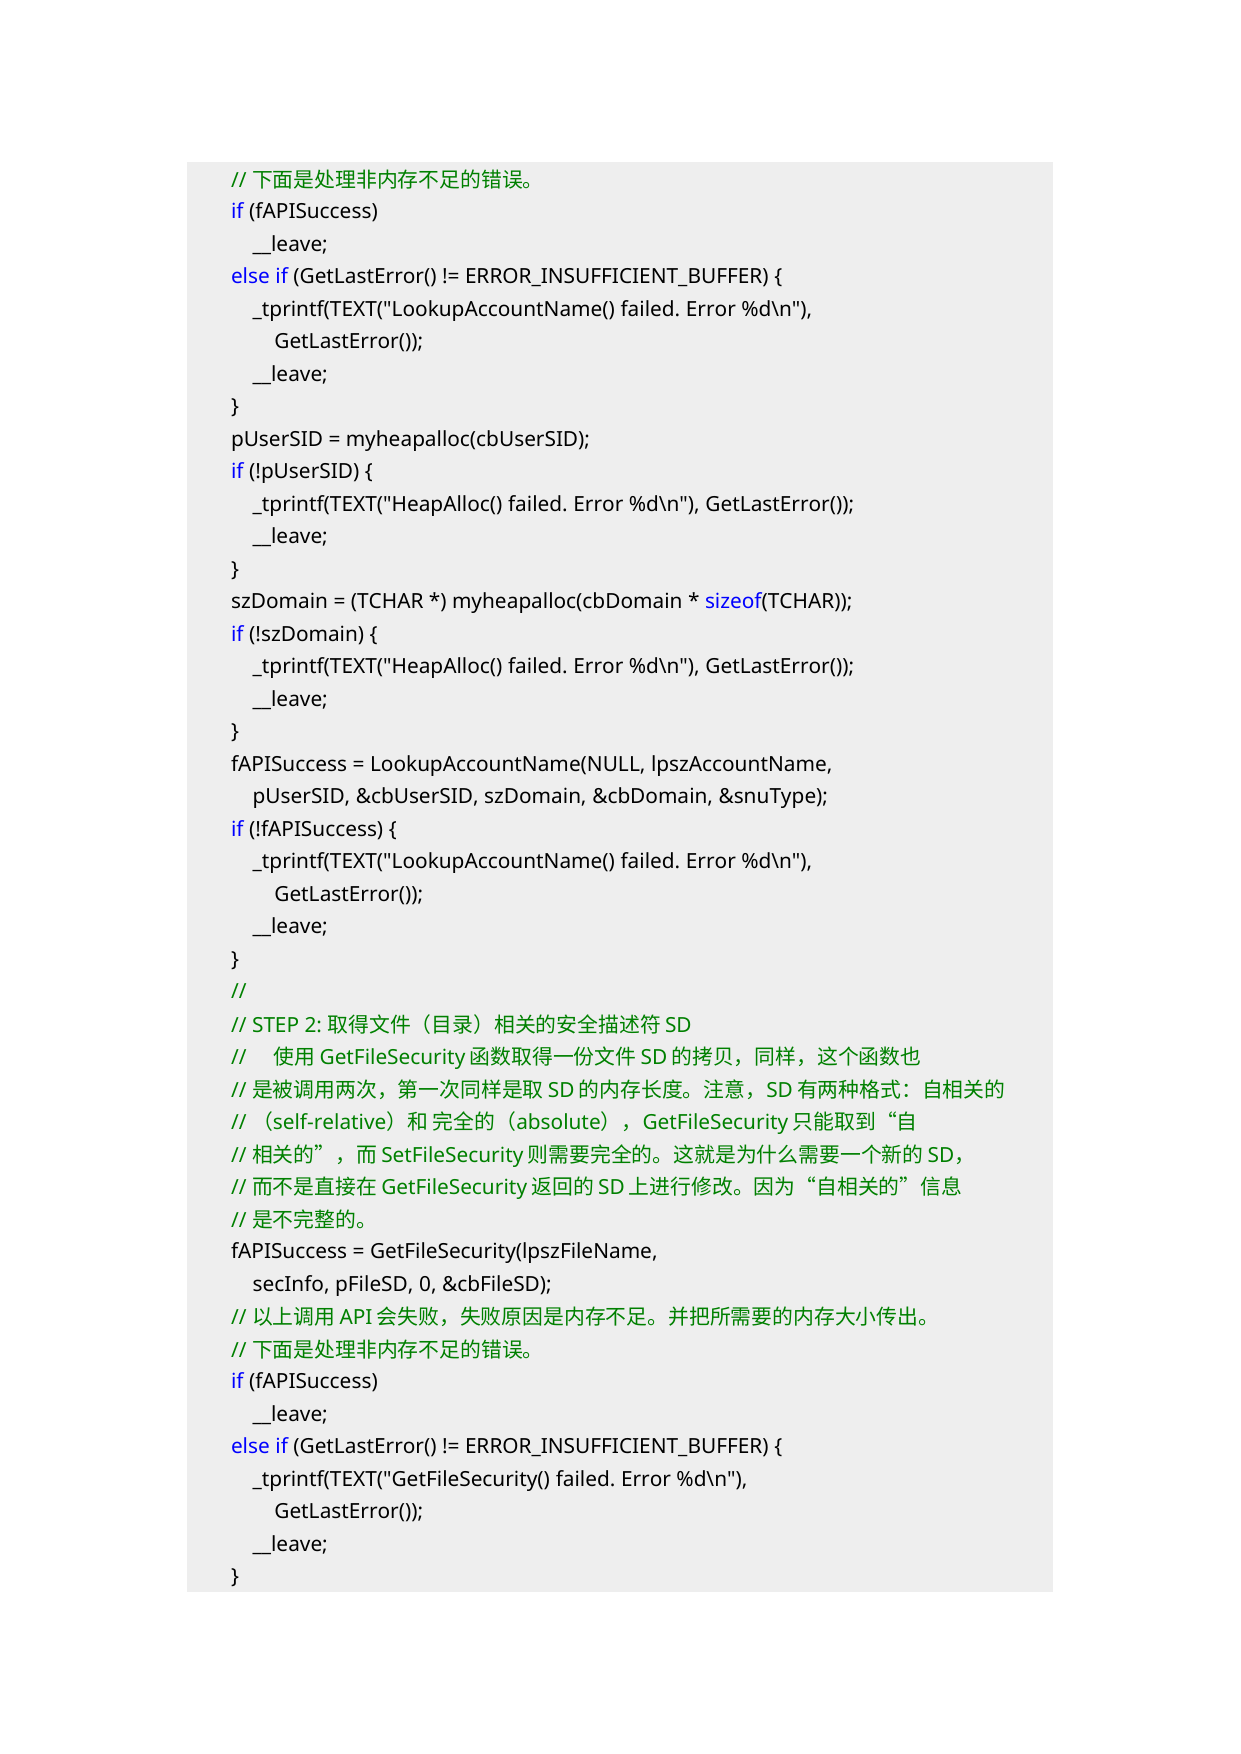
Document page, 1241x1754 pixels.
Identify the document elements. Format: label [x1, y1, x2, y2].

text [187, 162, 1053, 1592]
